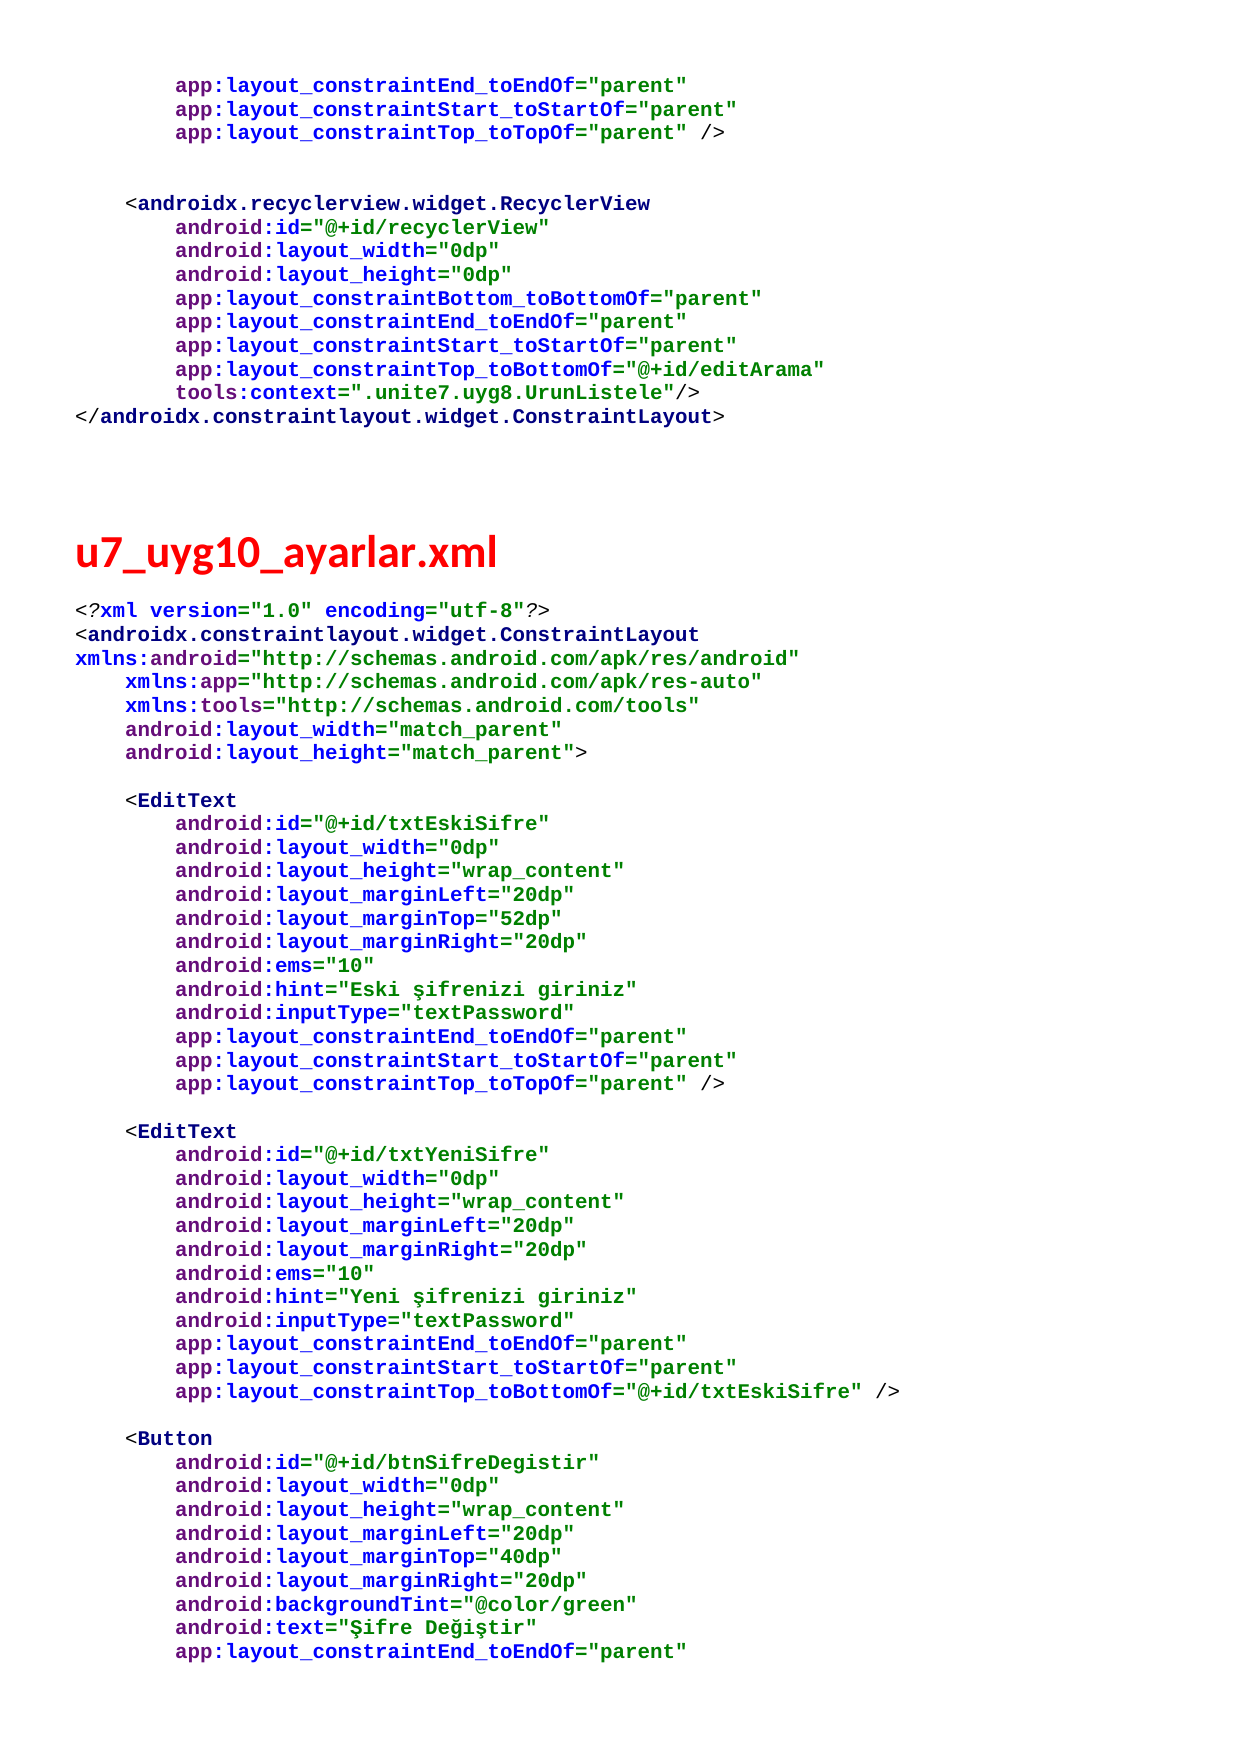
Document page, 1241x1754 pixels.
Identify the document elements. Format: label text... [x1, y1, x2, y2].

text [75, 75, 1165, 430]
text u7_uyg10_ayarlar.xml [75, 523, 1165, 579]
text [75, 600, 1165, 1664]
